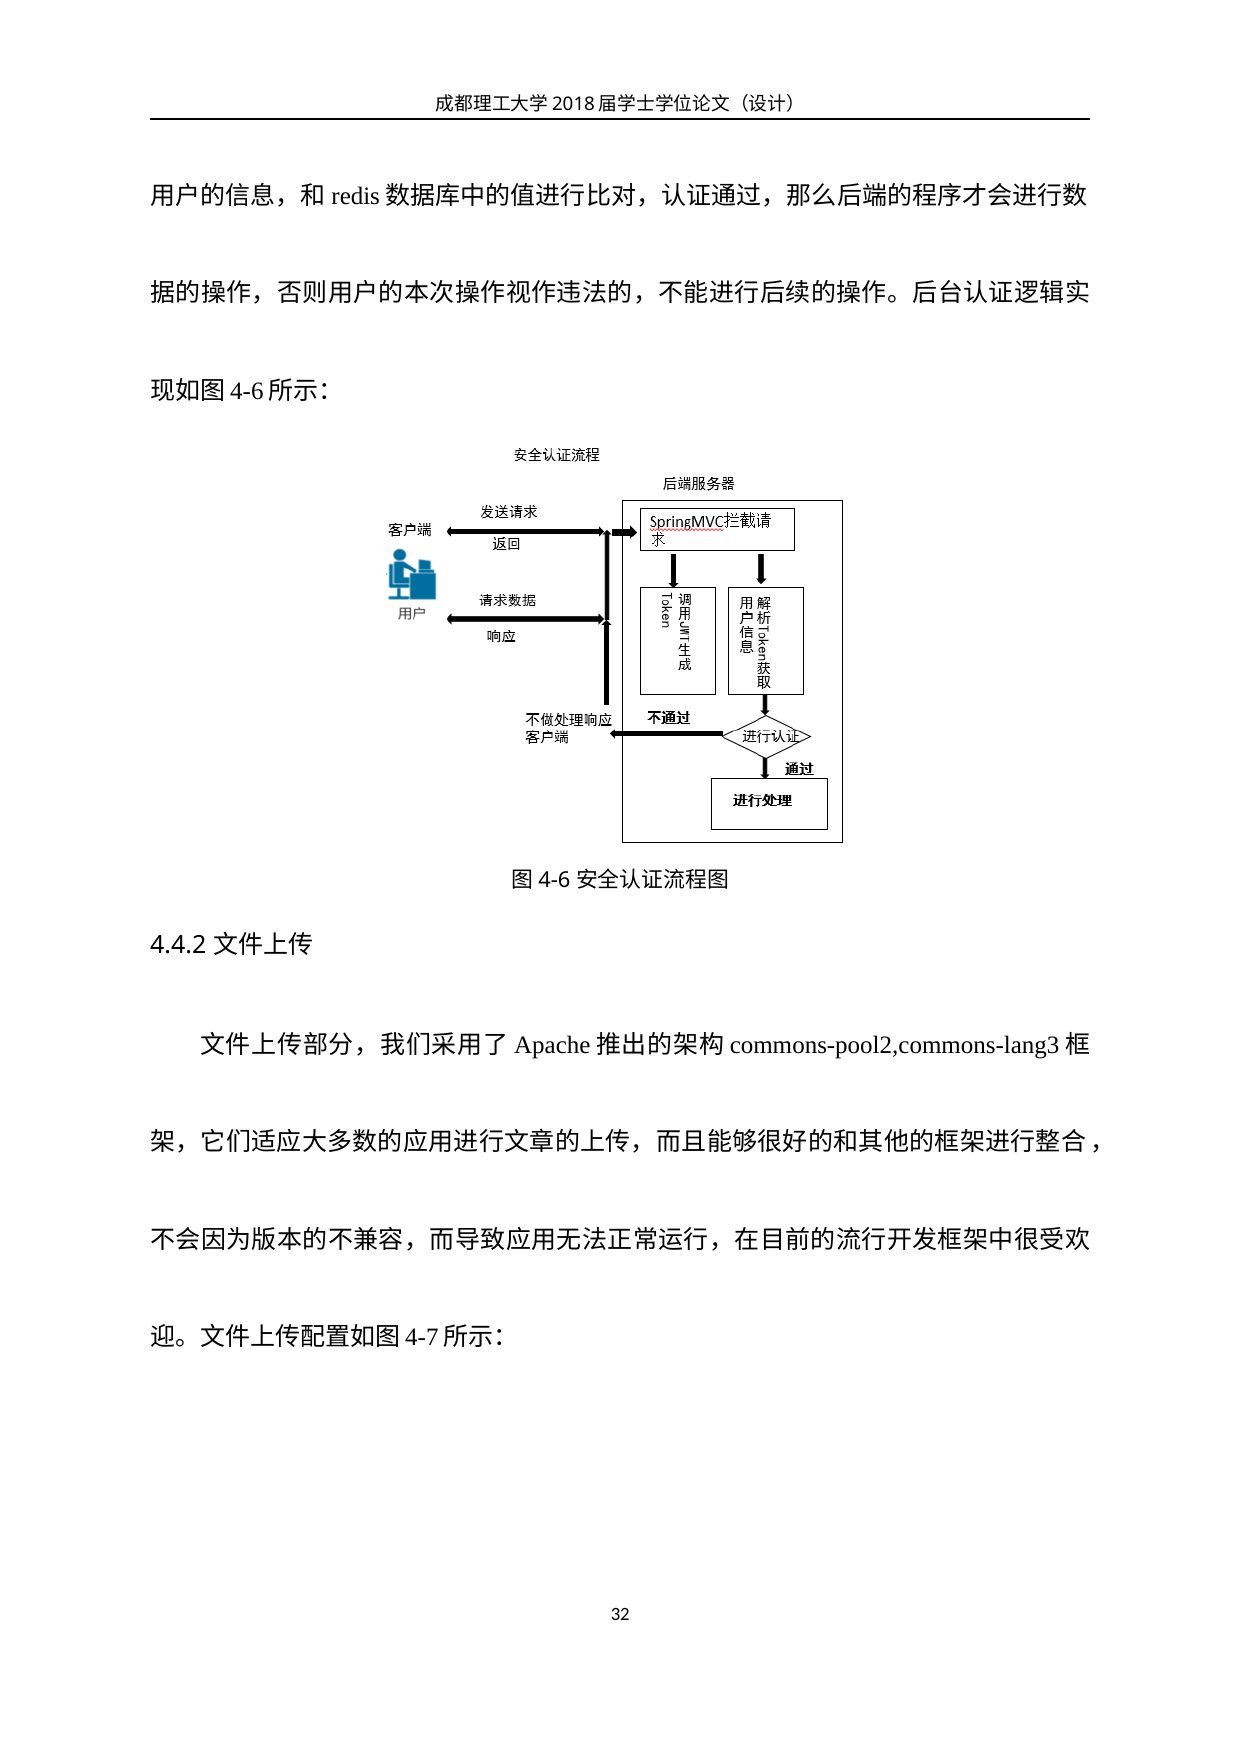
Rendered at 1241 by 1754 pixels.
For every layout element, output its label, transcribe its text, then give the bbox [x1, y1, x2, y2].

picture [379, 439, 861, 860]
subtitle 4.4.2 文件上传 [150, 910, 1090, 975]
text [150, 161, 1090, 421]
text 图 4-6 安全认证流程图 [150, 862, 1090, 894]
text 文件上传部分，我们采用了Apache推出的架构commons-pool2,commons-lang3框架，它们适应大多数的应用进行文章的上传，而且能够很好的和其他的框架进行整合，不会因为版本的不兼容，而导致应用无法正常运行，在目前的流行开发框架中很受欢迎。文件上传配置如图4-7所示： [150, 1010, 1090, 1367]
